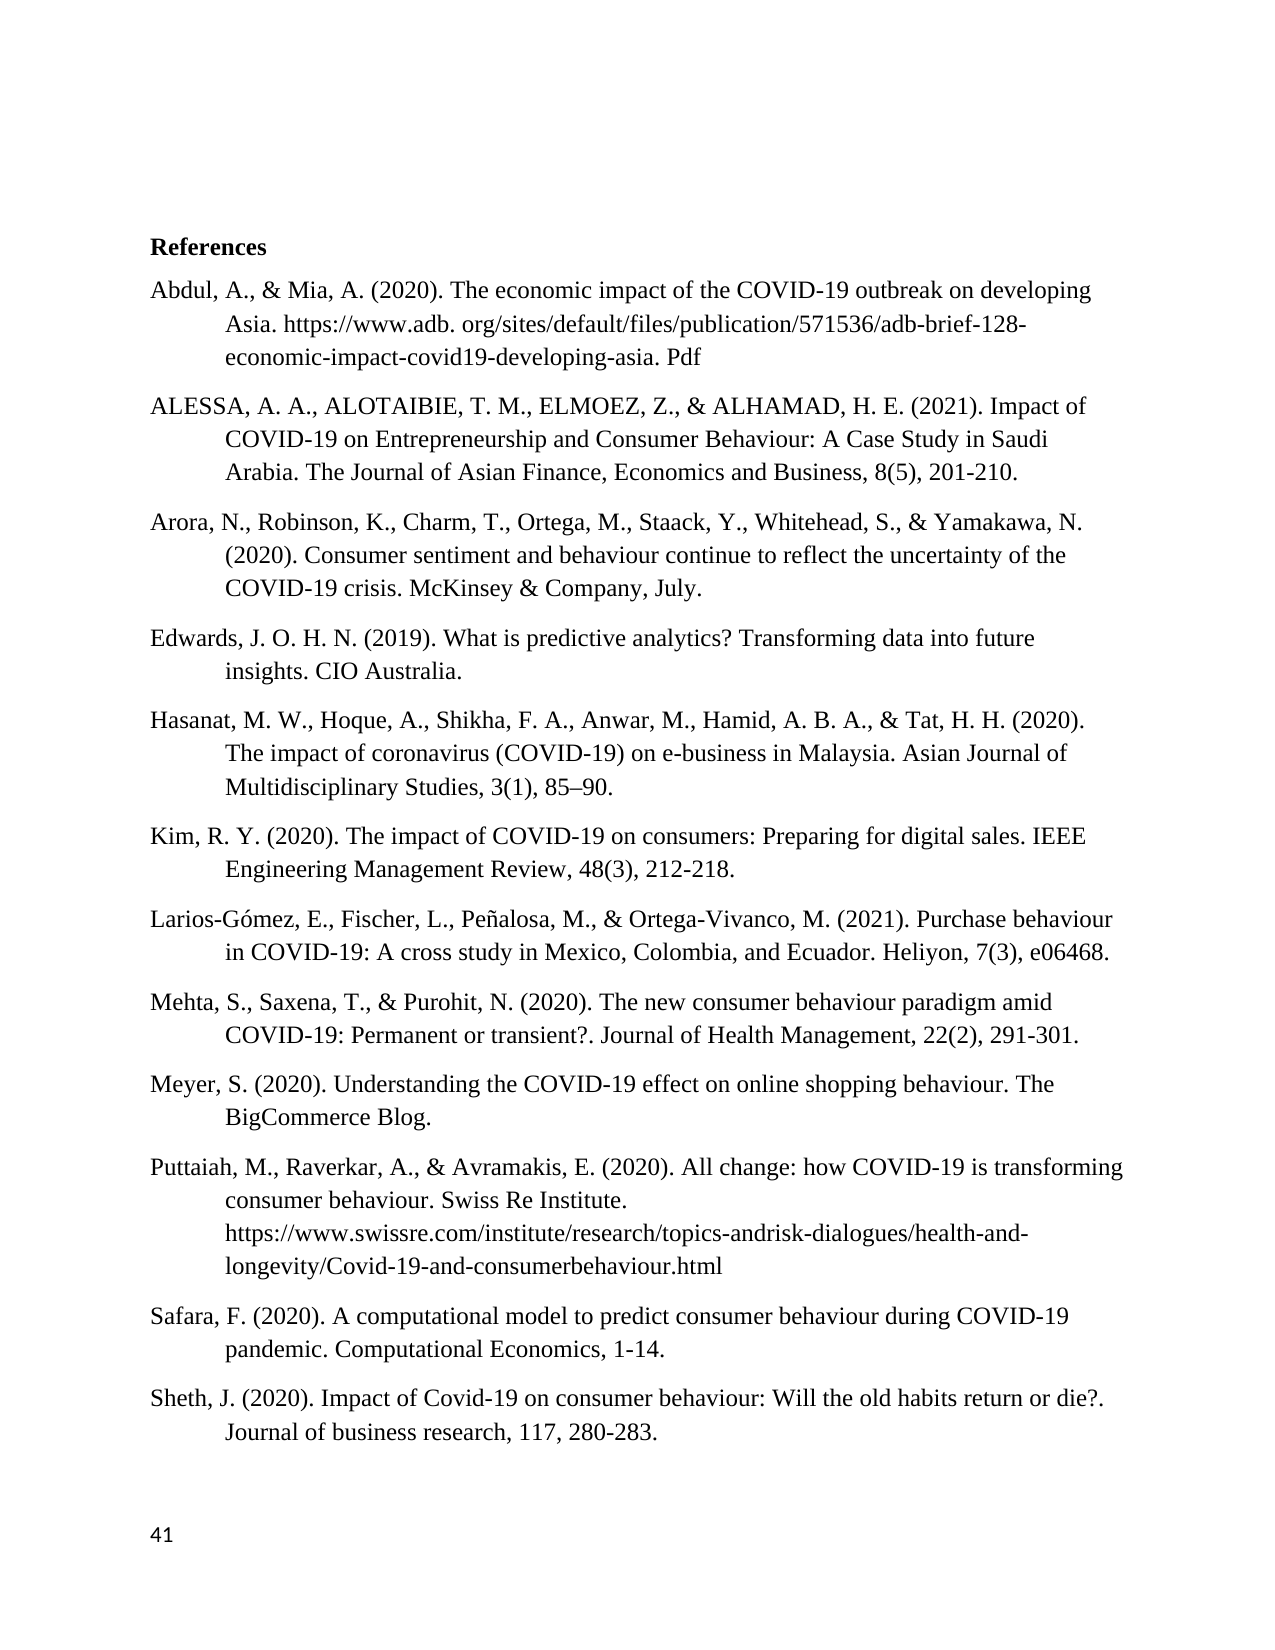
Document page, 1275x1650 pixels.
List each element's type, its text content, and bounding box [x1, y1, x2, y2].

text Abdul, A., & Mia, A. (2020). The economic impact of the COVID-19 outbreak on developing Asia. https://www.adb. org/sites/default/files/publication/571536/adb-brief-128- economic-impact-covid19-developing-asia. Pdf [150, 276, 1125, 370]
text Meyer, S. (2020). Understanding the COVID-19 effect on online shopping behaviour. The BigCommerce Blog. [150, 1069, 1125, 1131]
text Safara, F. (2020). A computational model to predict consumer behaviour during COVID-19 pandemic. Computational Economics, 1-14. [150, 1301, 1125, 1363]
text Sheth, J. (2020). Impact of Covid-19 on consumer behaviour: Will the old habits return or die?. Journal of business research, 117, 280-283. [150, 1383, 1125, 1445]
text Hasanat, M. W., Hoque, A., Shikha, F. A., Anwar, M., Hamid, A. B. A., & Tat, H. H. (2020). The impact of coronavirus (COVID-19) on e-business in Malaysia. Asian Journal of Multidisciplinary Studies, 3(1), 85–90. [150, 706, 1125, 800]
text Puttaiah, M., Raverkar, A., & Avramakis, E. (2020). All change: how COVID-19 is transforming consumer behaviour. Swiss Re Institute. https://www.swissre.com/institute/research/topics-andrisk-dialogues/health-and-longevity/Covid-19-and-consumerbehaviour.html [150, 1152, 1125, 1280]
subtitle References [150, 232, 1125, 261]
text Arora, N., Robinson, K., Charm, T., Ortega, M., Staack, Y., Whitehead, S., & Yamakawa, N. (2020). Consumer sentiment and behaviour continue to reflect the uncertainty of the COVID-19 crisis. McKinsey & Company, July. [150, 507, 1125, 602]
text Edwards, J. O. H. N. (2019). What is predictive analytics? Transforming data into future insights. CIO Australia. [150, 623, 1125, 684]
text Kim, R. Y. (2020). The impact of COVID-19 on consumers: Preparing for digital sales. IEEE Engineering Management Review, 48(3), 212-218. [150, 821, 1125, 883]
text ALESSA, A. A., ALOTAIBIE, T. M., ELMOEZ, Z., & ALHAMAD, H. E. (2021). Impact of COVID-19 on Entrepreneurship and Consumer Behaviour: A Case Study in Saudi Arabia. The Journal of Asian Finance, Economics and Business, 8(5), 201-210. [150, 391, 1125, 486]
text Mehta, S., Saxena, T., & Purohit, N. (2020). The new consumer behaviour paradigm amid COVID-19: Permanent or transient?. Journal of Health Management, 22(2), 291-301. [150, 987, 1125, 1048]
text Larios-Gómez, E., Fischer, L., Peñalosa, M., & Ortega-Vivanco, M. (2021). Purchase behaviour in COVID-19: A cross study in Mexico, Colombia, and Ecuador. Heliyon, 7(3), e06468. [150, 904, 1125, 966]
